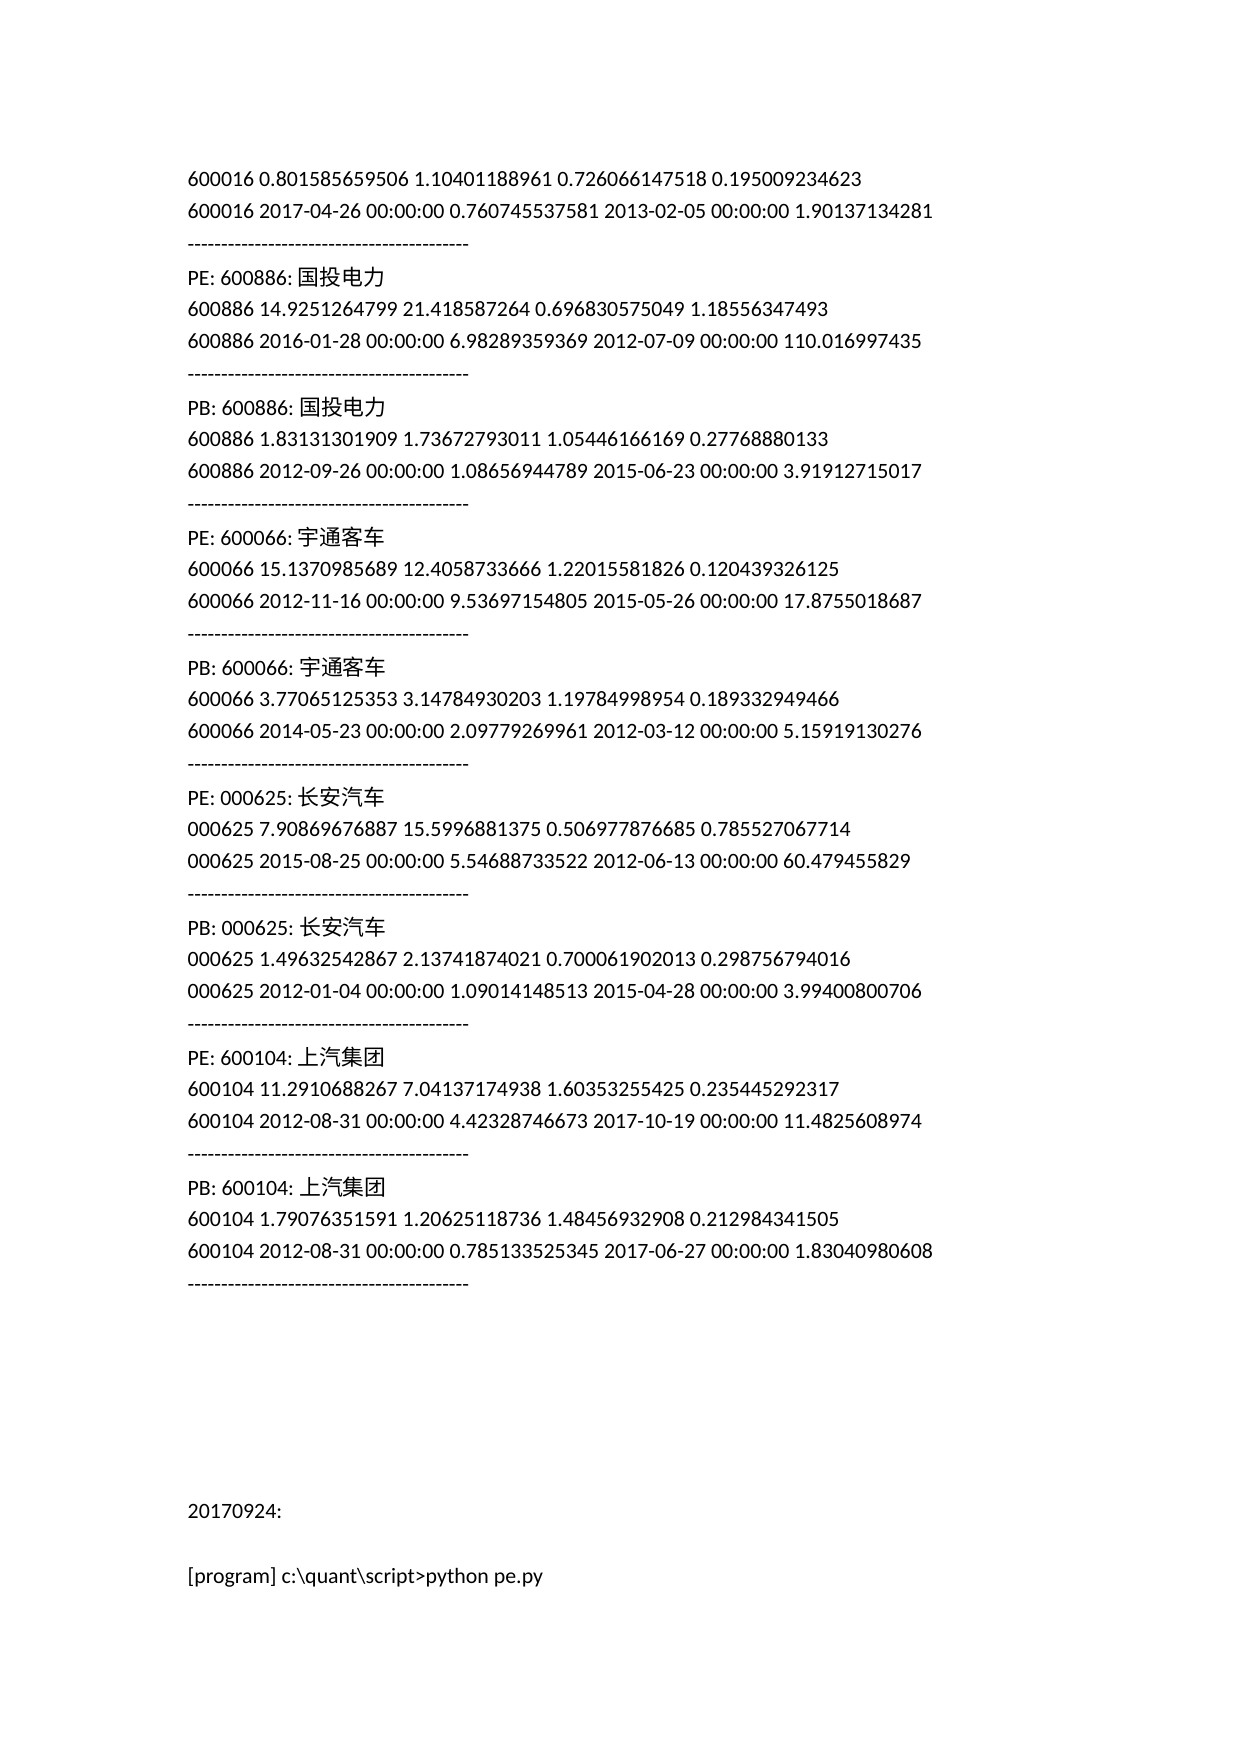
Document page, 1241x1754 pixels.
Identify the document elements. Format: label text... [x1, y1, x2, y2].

text PE: 600886: 国投电力 [187, 259, 1053, 292]
text 20170924: [187, 1494, 1053, 1527]
text PE: 000625: 长安汽车 [187, 779, 1053, 812]
text 600886 2012-09-26 00:00:00 1.08656944789 2015-06-23 00:00:00 3.91912715017 [187, 454, 1053, 487]
text PE: 600066: 宇通客车 [187, 519, 1053, 552]
text 600066 3.77065125353 3.14784930203 1.19784998954 0.189332949466 [187, 682, 1053, 714]
text 600066 15.1370985689 12.4058733666 1.22015581826 0.120439326125 [187, 552, 1053, 584]
text 600104 1.79076351591 1.20625118736 1.48456932908 0.212984341505 [187, 1202, 1053, 1234]
text ------------------------------------------ [187, 747, 1053, 779]
text ------------------------------------------ [187, 617, 1053, 649]
text 000625 7.90869676887 15.5996881375 0.506977876685 0.785527067714 [187, 812, 1053, 844]
text 000625 2012-01-04 00:00:00 1.09014148513 2015-04-28 00:00:00 3.99400800706 [187, 974, 1053, 1007]
text 600066 2014-05-23 00:00:00 2.09779269961 2012-03-12 00:00:00 5.15919130276 [187, 714, 1053, 747]
text ------------------------------------------ [187, 357, 1053, 389]
text 600886 2016-01-28 00:00:00 6.98289359369 2012-07-09 00:00:00 110.016997435 [187, 324, 1053, 357]
text ------------------------------------------ [187, 487, 1053, 519]
text [program] c:\quant\script>python pe.py [187, 1559, 1053, 1592]
text ------------------------------------------ [187, 877, 1053, 909]
text 600104 11.2910688267 7.04137174938 1.60353255425 0.235445292317 [187, 1072, 1053, 1104]
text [187, 227, 1053, 259]
text ------------------------------------------ [187, 1007, 1053, 1039]
text 000625 2015-08-25 00:00:00 5.54688733522 2012-06-13 00:00:00 60.479455829 [187, 844, 1053, 877]
text 600886 14.9251264799 21.418587264 0.696830575049 1.18556347493 [187, 292, 1053, 324]
text PB: 000625: 长安汽车 [187, 909, 1053, 942]
text PB: 600066: 宇通客车 [187, 649, 1053, 682]
text 600016 0.801585659506 1.10401188961 0.726066147518 0.195009234623 [187, 162, 1053, 194]
text 600886 1.83131301909 1.73672793011 1.05446166169 0.27768880133 [187, 422, 1053, 454]
text 600066 2012-11-16 00:00:00 9.53697154805 2015-05-26 00:00:00 17.8755018687 [187, 584, 1053, 617]
text ------------------------------------------ [187, 1267, 1053, 1299]
text PB: 600104: 上汽集团 [187, 1169, 1053, 1202]
text 600104 2012-08-31 00:00:00 0.785133525345 2017-06-27 00:00:00 1.83040980608 [187, 1234, 1053, 1267]
text 600016 2017-04-26 00:00:00 0.760745537581 2013-02-05 00:00:00 1.90137134281 [187, 194, 1053, 227]
text PB: 600886: 国投电力 [187, 389, 1053, 422]
text PE: 600104: 上汽集团 [187, 1039, 1053, 1072]
text ------------------------------------------ [187, 1137, 1053, 1169]
text 600104 2012-08-31 00:00:00 4.42328746673 2017-10-19 00:00:00 11.4825608974 [187, 1104, 1053, 1137]
text 000625 1.49632542867 2.13741874021 0.700061902013 0.298756794016 [187, 942, 1053, 974]
